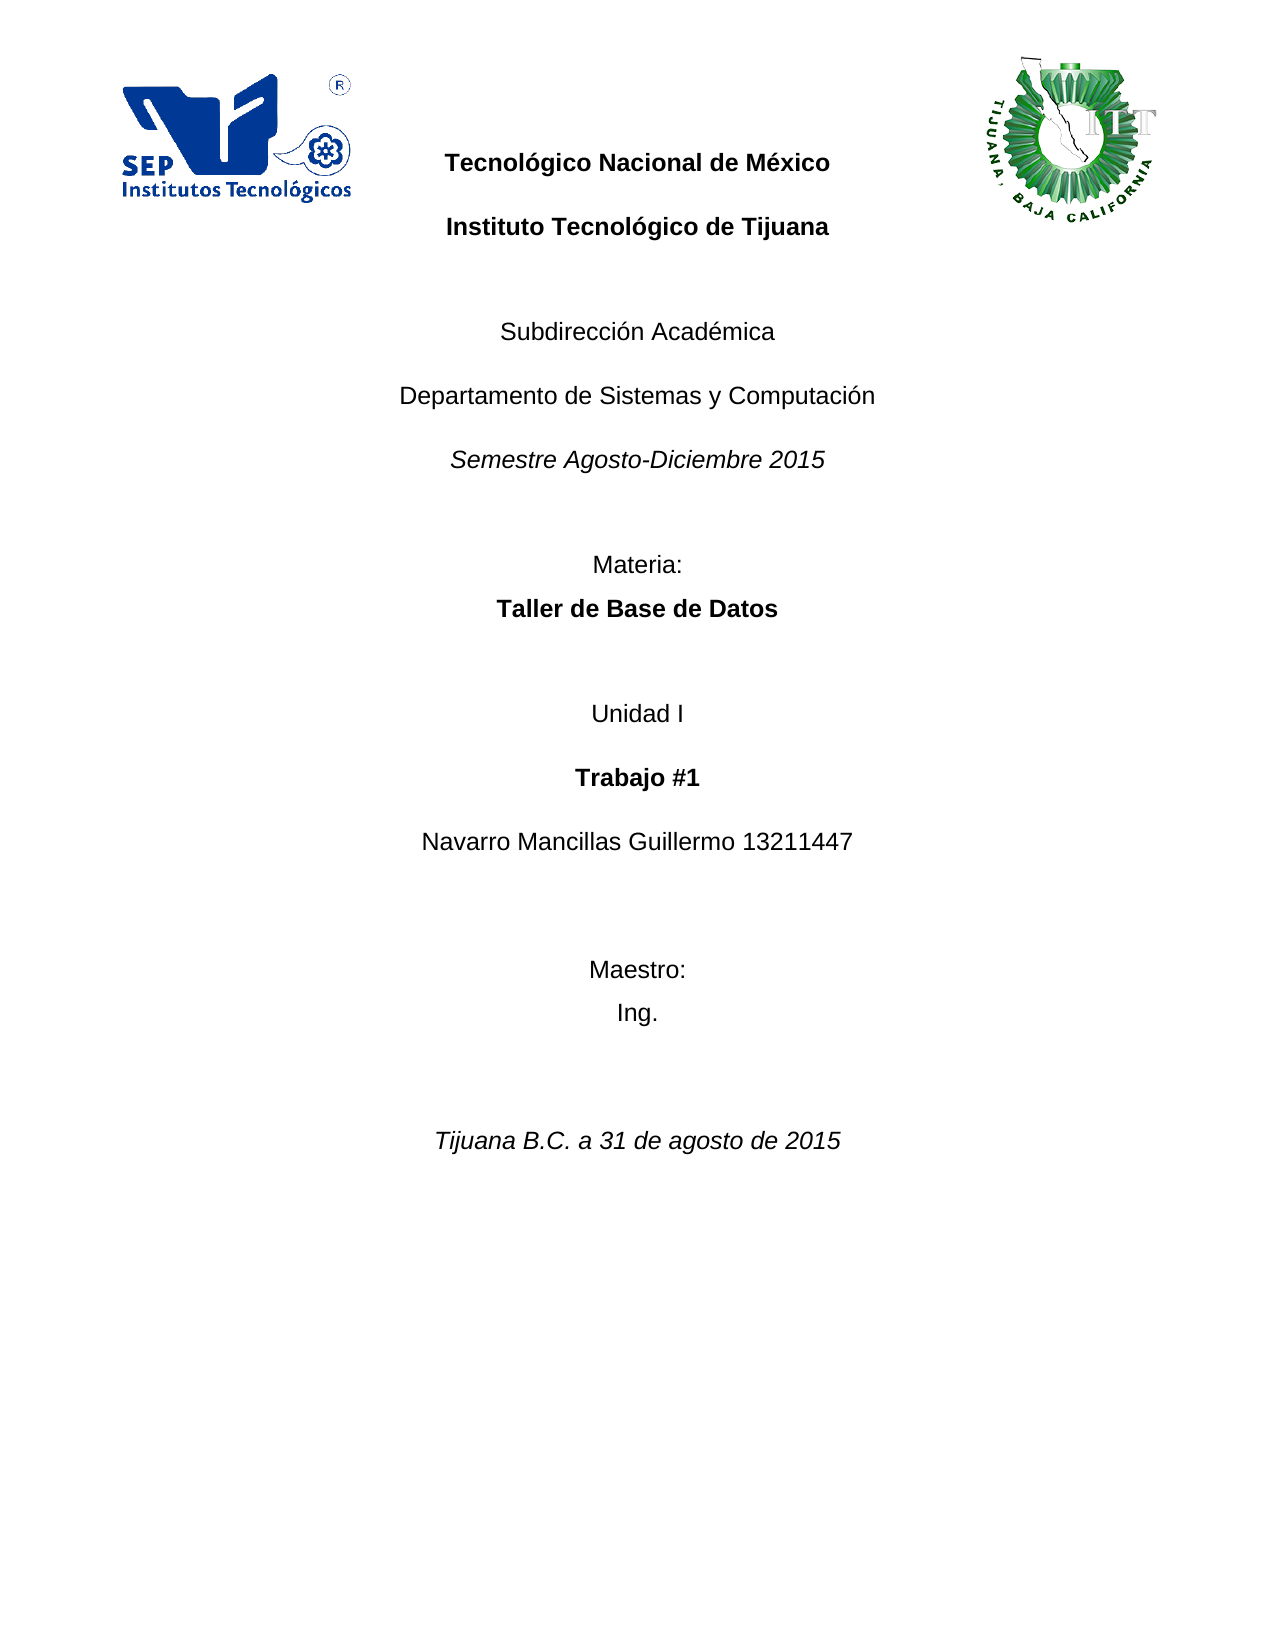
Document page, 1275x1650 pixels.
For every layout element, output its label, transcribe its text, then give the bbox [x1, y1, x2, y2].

text Subdirección Académica [177, 317, 1098, 346]
text Unidad I [177, 699, 1098, 728]
text Tecnológico Nacional de México [177, 148, 1098, 176]
picture [122, 74, 351, 203]
text Materia: Taller de Base de Datos [177, 551, 1098, 664]
text Instituto Tecnológico de Tijuana [177, 212, 1098, 282]
picture [974, 46, 1167, 234]
text Departamento de Sistemas y Computación [177, 381, 1098, 410]
text Semestre Agosto-Diciembre 2015 [177, 445, 1098, 516]
text Tijuana B.C. a 31 de agosto de 2015 [177, 1126, 1098, 1155]
text Navarro Mancillas Guillermo 13211447 [177, 827, 1098, 856]
text Maestro: Ing. [177, 955, 1098, 1027]
text Trabajo #1 [177, 763, 1098, 792]
